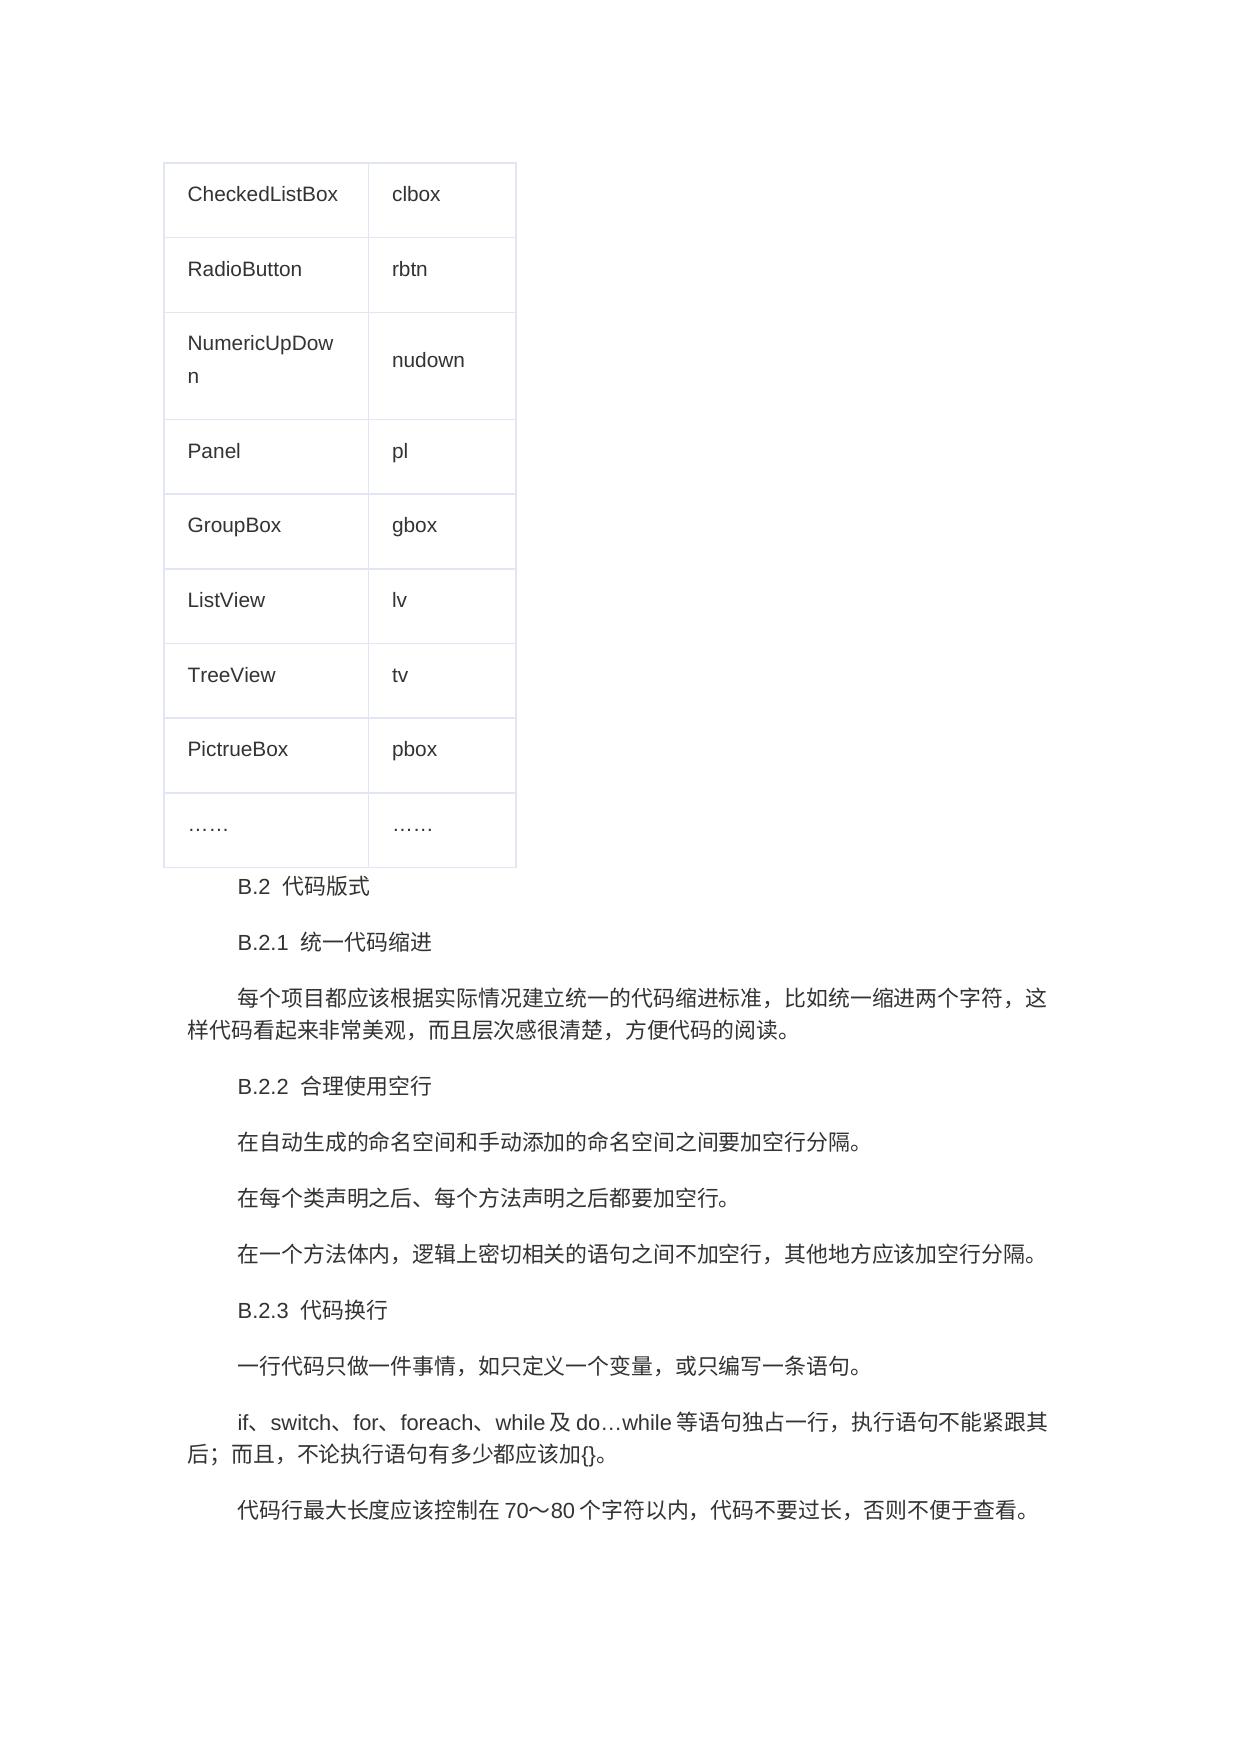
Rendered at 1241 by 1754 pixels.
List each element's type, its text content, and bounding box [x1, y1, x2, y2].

text if、switch、for、foreach、while及do…while等语句独占一行，执行语句不能紧跟其后；而且，不论执行语句有多少都应该加{}。 [187, 1404, 1053, 1469]
table_cell nudown [369, 313, 515, 418]
text 在一个方法体内，逻辑上密切相关的语句之间不加空行，其他地方应该加空行分隔。 [187, 1236, 1053, 1269]
table_cell RadioButton [165, 238, 368, 311]
table_cell ListView [165, 570, 368, 643]
text 代码行最大长度应该控制在70～80个字符以内，代码不要过长，否则不便于查看。 [187, 1493, 1053, 1525]
text 一行代码只做一件事情，如只定义一个变量，或只编写一条语句。 [187, 1348, 1053, 1381]
table_cell PictrueBox [165, 719, 368, 792]
text B.2 代码版式 [187, 868, 1053, 901]
table_cell GroupBox [165, 495, 368, 568]
text B.2.1 统一代码缩进 [187, 924, 1053, 957]
table_cell CheckedListBox [165, 164, 368, 237]
table_cell gbox [369, 495, 515, 568]
table_cell …… [165, 794, 368, 867]
table_cell clbox [369, 164, 515, 237]
text B.2.2 合理使用空行 [187, 1068, 1053, 1101]
table_cell rbtn [369, 238, 515, 311]
table_cell TreeView [165, 644, 368, 717]
table_cell Panel [165, 420, 368, 493]
text 在每个类声明之后、每个方法声明之后都要加空行。 [187, 1180, 1053, 1213]
table_cell pbox [369, 719, 515, 792]
table_cell tv [369, 644, 515, 717]
text B.2.3 代码换行 [187, 1292, 1053, 1325]
table_cell pl [369, 420, 515, 493]
table_cell NumericUpDown [165, 313, 368, 418]
table_cell lv [369, 570, 515, 643]
table_cell …… [369, 794, 515, 867]
text 在自动生成的命名空间和手动添加的命名空间之间要加空行分隔。 [187, 1124, 1053, 1157]
text 每个项目都应该根据实际情况建立统一的代码缩进标准，比如统一缩进两个字符，这样代码看起来非常美观，而且层次感很清楚，方便代码的阅读。 [187, 980, 1053, 1045]
